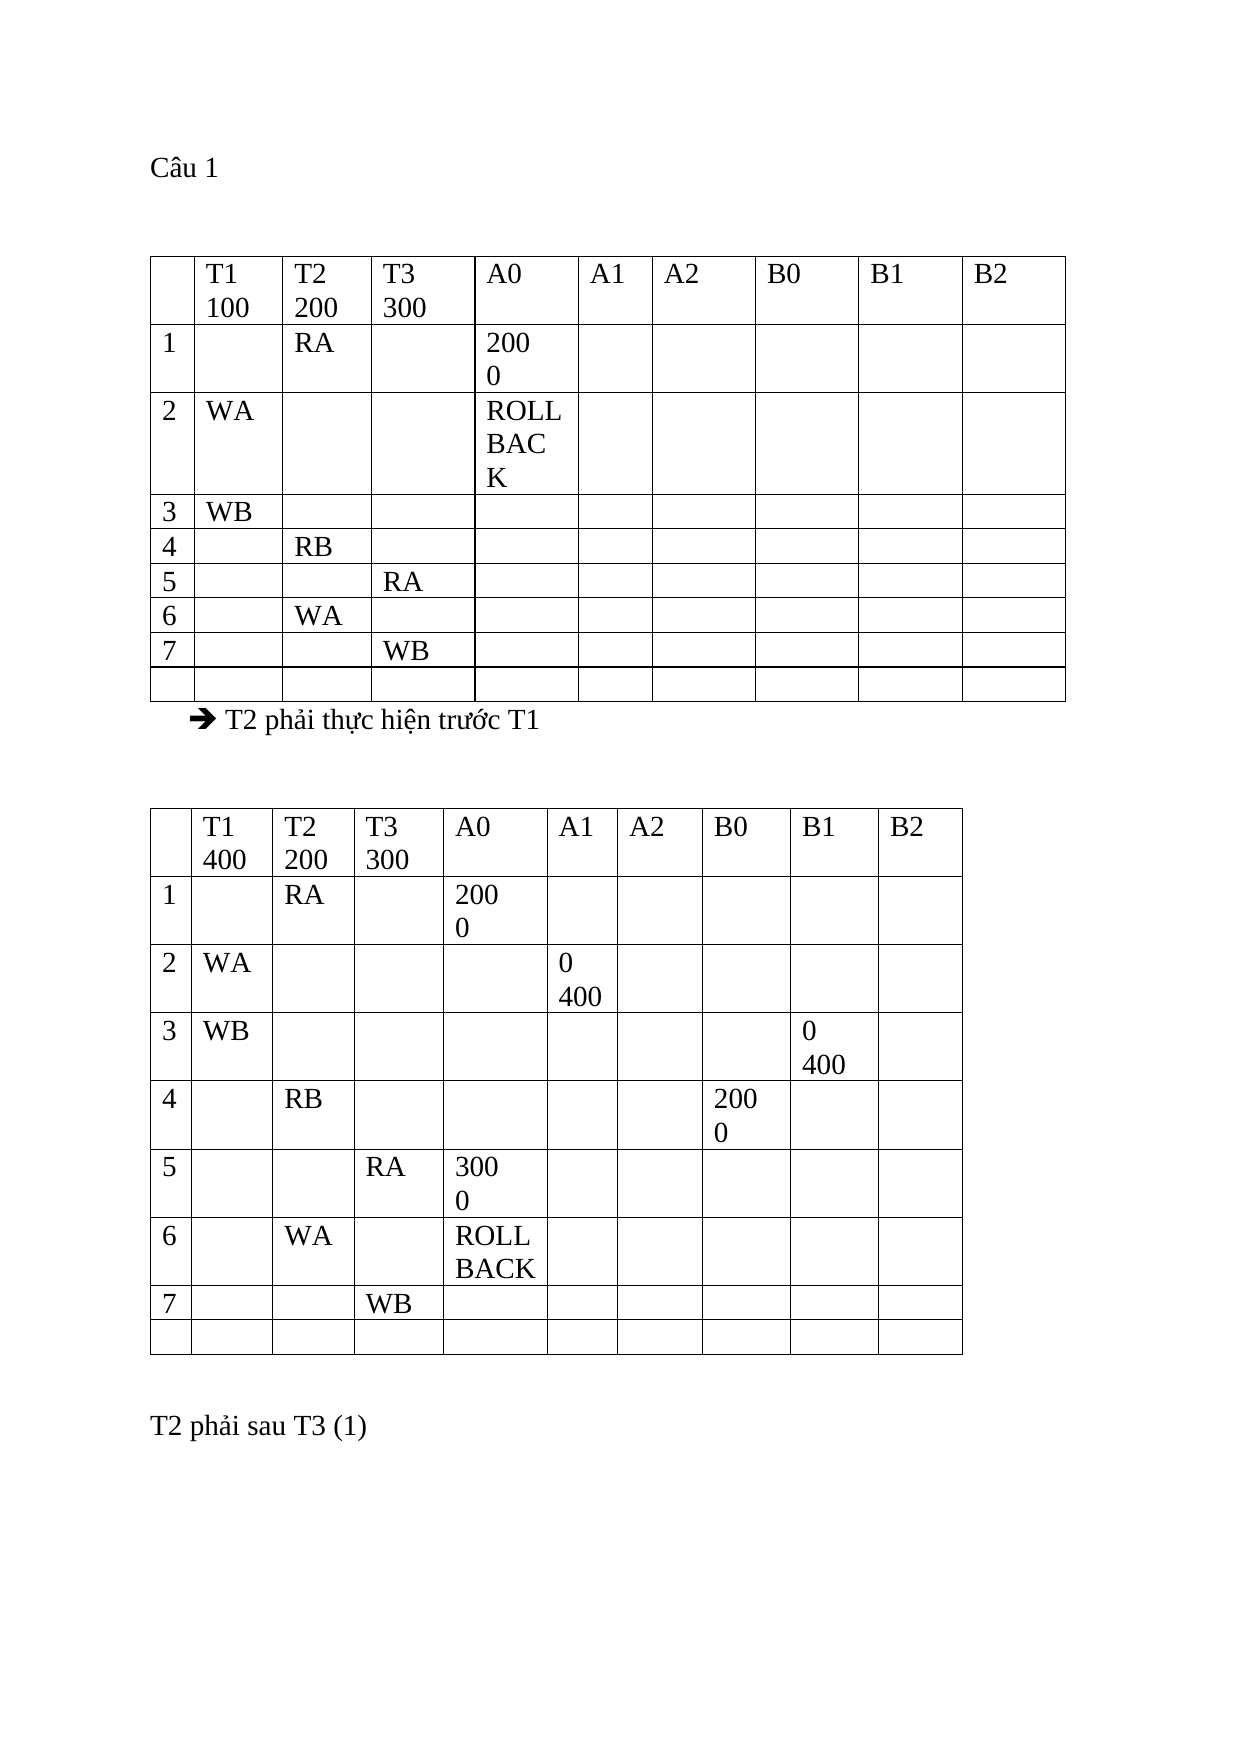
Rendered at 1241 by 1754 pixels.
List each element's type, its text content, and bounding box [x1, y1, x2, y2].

table_cell 4 [151, 1081, 191, 1148]
table_cell [444, 1013, 547, 1080]
table_cell [195, 668, 282, 701]
table_cell [444, 1081, 547, 1148]
table_cell [476, 564, 578, 597]
table_cell [579, 633, 652, 666]
table_cell [372, 393, 474, 493]
table_cell [703, 1320, 790, 1354]
table_cell [653, 633, 755, 666]
table_cell [192, 1081, 272, 1148]
table_cell [195, 325, 282, 392]
table_cell WA [195, 393, 282, 493]
table_header [151, 809, 191, 876]
table_cell 6 [151, 1218, 191, 1285]
table_cell WA [192, 945, 272, 1012]
table_cell [879, 1081, 962, 1148]
table_cell [548, 1286, 617, 1319]
table_cell [283, 393, 371, 493]
table_cell [151, 668, 194, 701]
table_cell [273, 1013, 354, 1080]
table_cell 200 0 [703, 1081, 790, 1148]
table_cell 200 0 [476, 325, 578, 392]
table_cell [756, 393, 858, 493]
table_cell RA [355, 1150, 443, 1217]
table_header B1 [859, 257, 962, 324]
table_cell 5 [151, 564, 194, 597]
text T2 phải sau T3 (1) [150, 1408, 1090, 1441]
table_cell [355, 877, 443, 944]
table_cell [756, 529, 858, 563]
table_cell [879, 877, 962, 944]
table_cell [355, 1218, 443, 1285]
table_cell [963, 495, 1065, 528]
table_cell [859, 529, 962, 563]
table_cell [273, 1286, 354, 1319]
table_header A1 [579, 257, 652, 324]
table_cell [192, 1320, 272, 1354]
table_cell [195, 529, 282, 563]
table_cell [791, 1081, 878, 1148]
table_header T2 200 [273, 809, 354, 876]
table_cell [548, 1013, 617, 1080]
list T2 phải thực hiện trước T1 [187, 702, 1090, 736]
table_header T2 200 [283, 257, 371, 324]
table_header T3 300 [355, 809, 443, 876]
table_header B1 [791, 809, 878, 876]
table_header B2 [963, 257, 1065, 324]
table_cell [879, 945, 962, 1012]
table_header [151, 257, 194, 324]
table_cell RB [283, 529, 371, 563]
table_cell 200 0 [444, 877, 547, 944]
table_cell [618, 1150, 702, 1217]
table_cell [548, 877, 617, 944]
text Câu 1 [150, 150, 1090, 183]
table_cell 1 [151, 325, 194, 392]
table_cell 4 [151, 529, 194, 563]
table_cell 1 [151, 877, 191, 944]
table_cell [192, 877, 272, 944]
table_cell [355, 1320, 443, 1354]
table_cell [963, 598, 1065, 632]
table_cell [879, 1150, 962, 1217]
table_header T3 300 [372, 257, 474, 324]
table_cell [372, 668, 474, 701]
table_cell [791, 877, 878, 944]
table_cell [963, 529, 1065, 563]
table_cell [579, 598, 652, 632]
table_cell WB [355, 1286, 443, 1319]
table_cell [273, 1150, 354, 1217]
table_header A2 [653, 257, 755, 324]
table_cell [192, 1218, 272, 1285]
table_cell [756, 325, 858, 392]
table_cell [283, 633, 371, 666]
table_cell [963, 393, 1065, 493]
table_cell [444, 1320, 547, 1354]
table_cell [548, 1150, 617, 1217]
table_cell [372, 325, 474, 392]
table_cell RA [273, 877, 354, 944]
table_cell [195, 564, 282, 597]
table_cell [791, 1320, 878, 1354]
table_cell [476, 495, 578, 528]
table_cell 300 0 [444, 1150, 547, 1217]
table_cell [859, 495, 962, 528]
table_cell [548, 1218, 617, 1285]
table_cell WA [273, 1218, 354, 1285]
table_cell WB [195, 495, 282, 528]
table_cell [273, 1320, 354, 1354]
table_cell [283, 668, 371, 701]
table_cell [963, 325, 1065, 392]
table_cell [355, 945, 443, 1012]
table_cell 0 400 [791, 1013, 878, 1080]
table_cell ROLL BACK [444, 1218, 547, 1285]
table_cell [283, 564, 371, 597]
table_cell [791, 1286, 878, 1319]
table_cell [476, 633, 578, 666]
table_cell [859, 564, 962, 597]
table_cell [859, 393, 962, 493]
table_cell WB [192, 1013, 272, 1080]
table_cell 2 [151, 393, 194, 493]
table_cell [548, 1081, 617, 1148]
table_cell [653, 529, 755, 563]
table_cell [192, 1286, 272, 1319]
table_cell [618, 1081, 702, 1148]
table_cell [653, 564, 755, 597]
table_cell [372, 529, 474, 563]
table_cell [618, 1320, 702, 1354]
table_cell [703, 1013, 790, 1080]
table_cell [476, 529, 578, 563]
table_cell [372, 495, 474, 528]
table_cell [963, 564, 1065, 597]
table_cell [879, 1320, 962, 1354]
table_cell [756, 495, 858, 528]
table_cell [859, 668, 962, 701]
table_cell [476, 598, 578, 632]
table_cell [963, 633, 1065, 666]
table_header B2 [879, 809, 962, 876]
table_cell 7 [151, 1286, 191, 1319]
table_cell [756, 668, 858, 701]
table_cell [703, 877, 790, 944]
table_cell 7 [151, 633, 194, 666]
table_cell 3 [151, 1013, 191, 1080]
table_cell [618, 1218, 702, 1285]
table_cell [859, 633, 962, 666]
table_cell [579, 393, 652, 493]
table_cell [355, 1081, 443, 1148]
table_header A1 [548, 809, 617, 876]
table_cell ROLL BACK [476, 393, 578, 493]
table_cell [618, 1013, 702, 1080]
table_cell WB [372, 633, 474, 666]
table_cell [579, 668, 652, 701]
table_cell 2 [151, 945, 191, 1012]
table_cell [355, 1013, 443, 1080]
table_header T1 100 [195, 257, 282, 324]
table_header A0 [476, 257, 578, 324]
table_cell [273, 945, 354, 1012]
table_cell 3 [151, 495, 194, 528]
table_cell 0 400 [548, 945, 617, 1012]
table_cell [791, 945, 878, 1012]
table_cell [618, 877, 702, 944]
table_cell [372, 598, 474, 632]
table_cell [859, 325, 962, 392]
table_cell [879, 1286, 962, 1319]
table_cell [151, 1320, 191, 1354]
table_cell [879, 1218, 962, 1285]
table_cell [859, 598, 962, 632]
table_header T1 400 [192, 809, 272, 876]
table_cell [579, 529, 652, 563]
table_cell [756, 564, 858, 597]
table_header B0 [756, 257, 858, 324]
table_cell [192, 1150, 272, 1217]
table_cell [195, 633, 282, 666]
table_cell [963, 668, 1065, 701]
table_cell 5 [151, 1150, 191, 1217]
table_cell [195, 598, 282, 632]
table_cell [653, 668, 755, 701]
table_cell [703, 1218, 790, 1285]
table_header B0 [703, 809, 790, 876]
table_cell RB [273, 1081, 354, 1148]
table_cell [756, 598, 858, 632]
table_cell [653, 393, 755, 493]
table_cell [444, 1286, 547, 1319]
table_cell [548, 1320, 617, 1354]
table_cell [579, 495, 652, 528]
table_cell RA [283, 325, 371, 392]
table_cell [618, 945, 702, 1012]
table_cell 6 [151, 598, 194, 632]
table_cell [879, 1013, 962, 1080]
table_cell [791, 1218, 878, 1285]
table_cell [653, 598, 755, 632]
table_cell [283, 495, 371, 528]
table_cell [618, 1286, 702, 1319]
table_cell RA [372, 564, 474, 597]
table_header A2 [618, 809, 702, 876]
table_cell [791, 1150, 878, 1217]
table_header A0 [444, 809, 547, 876]
table_cell [579, 325, 652, 392]
table_cell WA [283, 598, 371, 632]
table_cell [703, 1150, 790, 1217]
table_cell [476, 668, 578, 701]
table_cell [703, 945, 790, 1012]
table_cell [653, 495, 755, 528]
table_cell [756, 633, 858, 666]
table_cell [444, 945, 547, 1012]
table_cell [653, 325, 755, 392]
table_cell [579, 564, 652, 597]
table_cell [703, 1286, 790, 1319]
